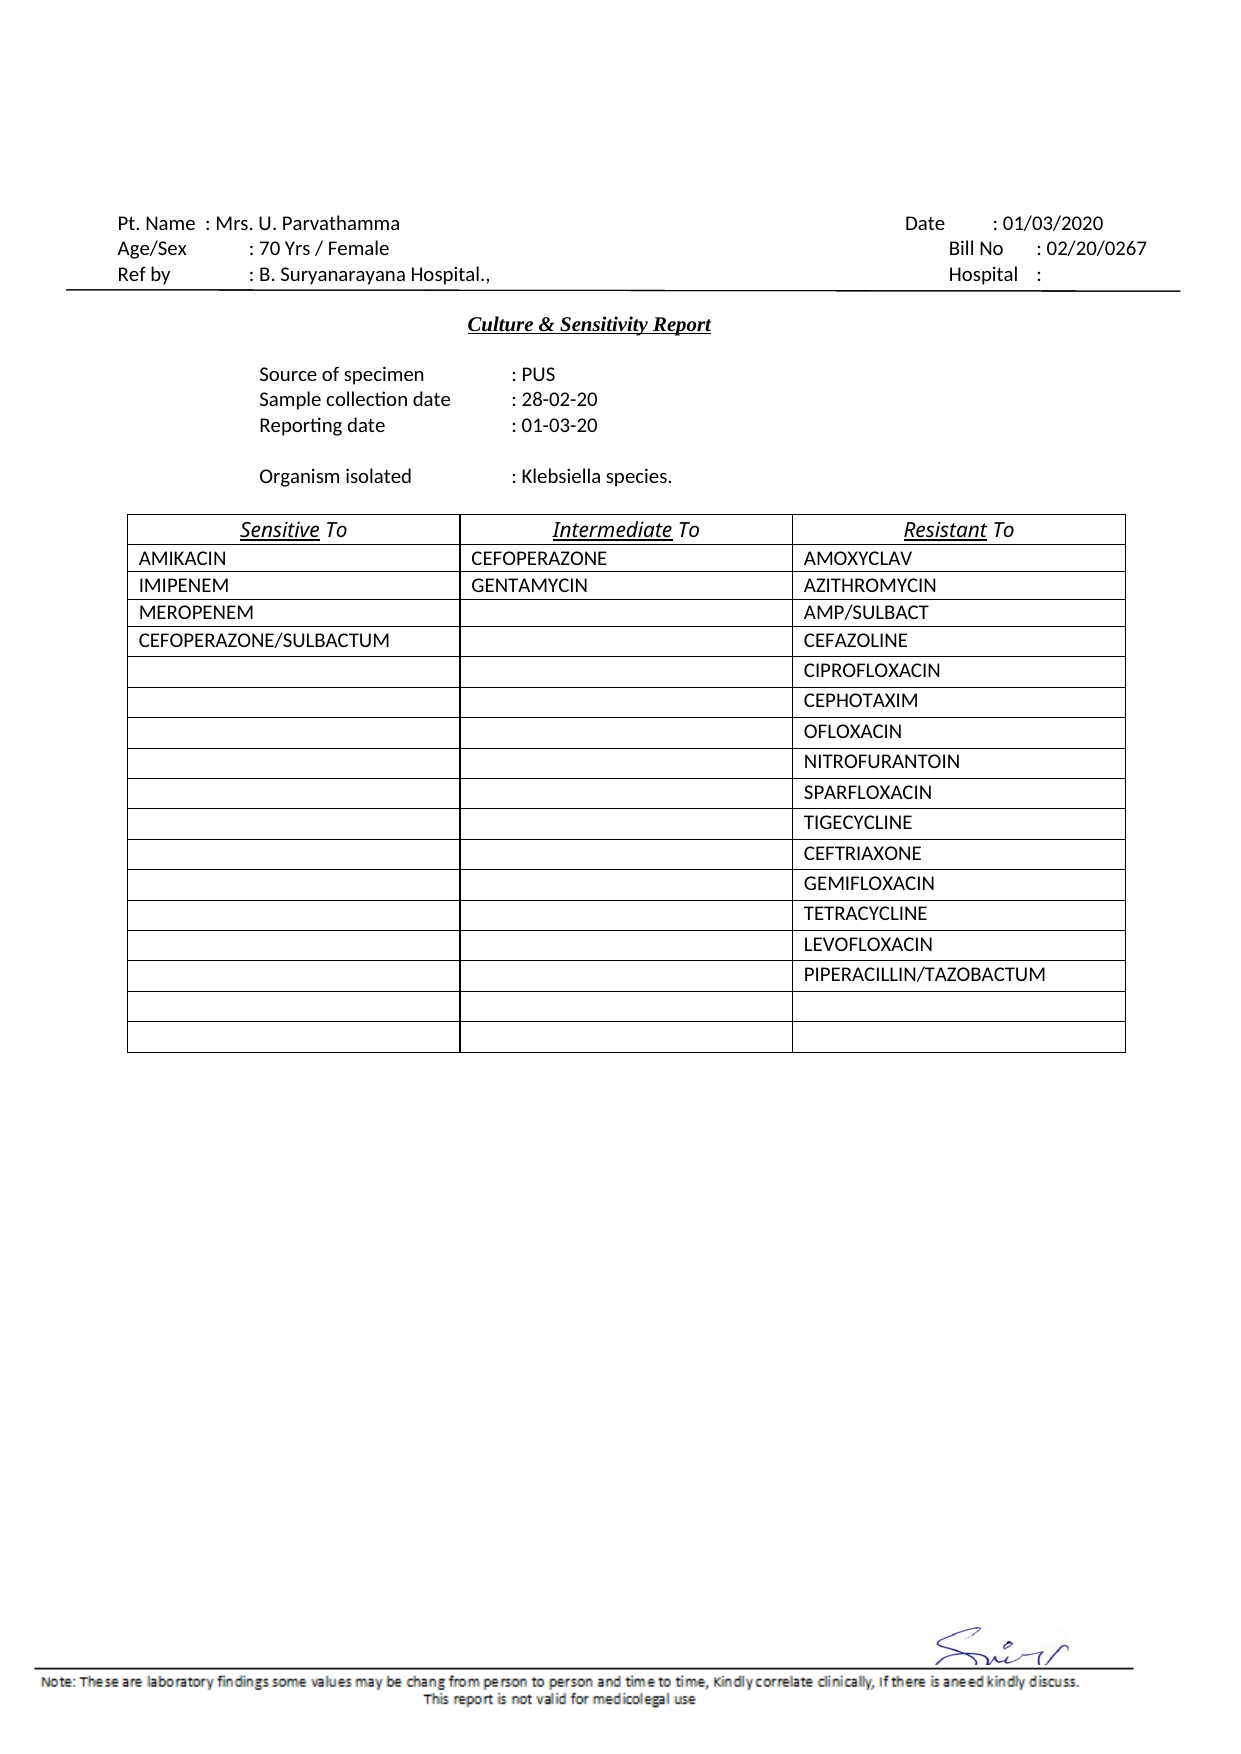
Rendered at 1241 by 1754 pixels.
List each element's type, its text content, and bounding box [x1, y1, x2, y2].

table_cell CEFOPERAZONE [461, 545, 792, 571]
table_header Intermediate To [461, 515, 792, 544]
table_header Resistant To [793, 515, 1125, 544]
table_cell CEFOPERAZONE/SULBACTUM [128, 627, 459, 656]
table_cell GEMIFLOXACIN [793, 870, 1125, 899]
table_cell [128, 809, 459, 839]
table_cell [128, 718, 459, 747]
table_cell [128, 931, 459, 960]
table_cell SPARFLOXACIN [793, 779, 1125, 808]
table_cell TETRACYCLINE [793, 901, 1125, 930]
table_cell GENTAMYCIN [461, 572, 792, 598]
table_cell [461, 840, 792, 869]
table_cell [461, 779, 792, 808]
table_cell [128, 1022, 459, 1052]
table_cell PIPERACILLIN/TAZOBACTUM [793, 961, 1125, 991]
table_cell TIGECYCLINE [793, 809, 1125, 839]
text Reporting date : 01-03-20 [259, 412, 1210, 437]
picture [30, 1627, 1137, 1709]
table_cell AMP/SULBACT [793, 600, 1125, 626]
table_cell IMIPENEM [128, 572, 459, 598]
text Ref by : B. Suryanarayana Hospital., Hospital : [74, 261, 1210, 286]
table_cell [128, 870, 459, 899]
table_cell [461, 1022, 792, 1052]
text Age/Sex : 70 Yrs / Female Bill No : 02/20/0267 [74, 235, 1210, 261]
table_cell [128, 901, 459, 930]
table_cell [461, 627, 792, 656]
text Source of specimen : PUS [259, 361, 1210, 387]
table_cell [461, 600, 792, 626]
table_cell [461, 688, 792, 717]
table_header Sensitive To [128, 515, 459, 544]
table_cell AZITHROMYCIN [793, 572, 1125, 598]
table_cell CEFAZOLINE [793, 627, 1125, 656]
table_cell [128, 779, 459, 808]
text Culture & Sensitivity Report [424, 312, 1210, 336]
text Organism isolated : Klebsiella species. [259, 463, 1210, 488]
table_cell CEPHOTAXIM [793, 688, 1125, 717]
table_cell [461, 870, 792, 899]
table_cell [461, 809, 792, 839]
table_cell [461, 718, 792, 747]
table_cell CIPROFLOXACIN [793, 657, 1125, 687]
table_cell [128, 688, 459, 717]
table_cell [128, 961, 459, 991]
table_cell NITROFURANTOIN [793, 749, 1125, 778]
table_cell [461, 901, 792, 930]
table_cell OFLOXACIN [793, 718, 1125, 747]
table_cell [128, 749, 459, 778]
table_cell [128, 657, 459, 687]
table_cell [461, 961, 792, 991]
table_cell CEFTRIAXONE [793, 840, 1125, 869]
table_cell AMOXYCLAV [793, 545, 1125, 571]
table_cell [793, 1022, 1125, 1052]
text Pt. Name : Mrs. U. Parvathamma Date : 01/03/2020 [74, 210, 1210, 235]
table_cell AMIKACIN [128, 545, 459, 571]
table_cell [461, 931, 792, 960]
table_cell [461, 992, 792, 1021]
table_cell [461, 657, 792, 687]
table_cell [128, 992, 459, 1021]
table_cell [461, 749, 792, 778]
text Sample collection date : 28-02-20 [259, 387, 1210, 412]
table_cell LEVOFLOXACIN [793, 931, 1125, 960]
table_cell MEROPENEM [128, 600, 459, 626]
table_cell [793, 992, 1125, 1021]
table_cell [128, 840, 459, 869]
